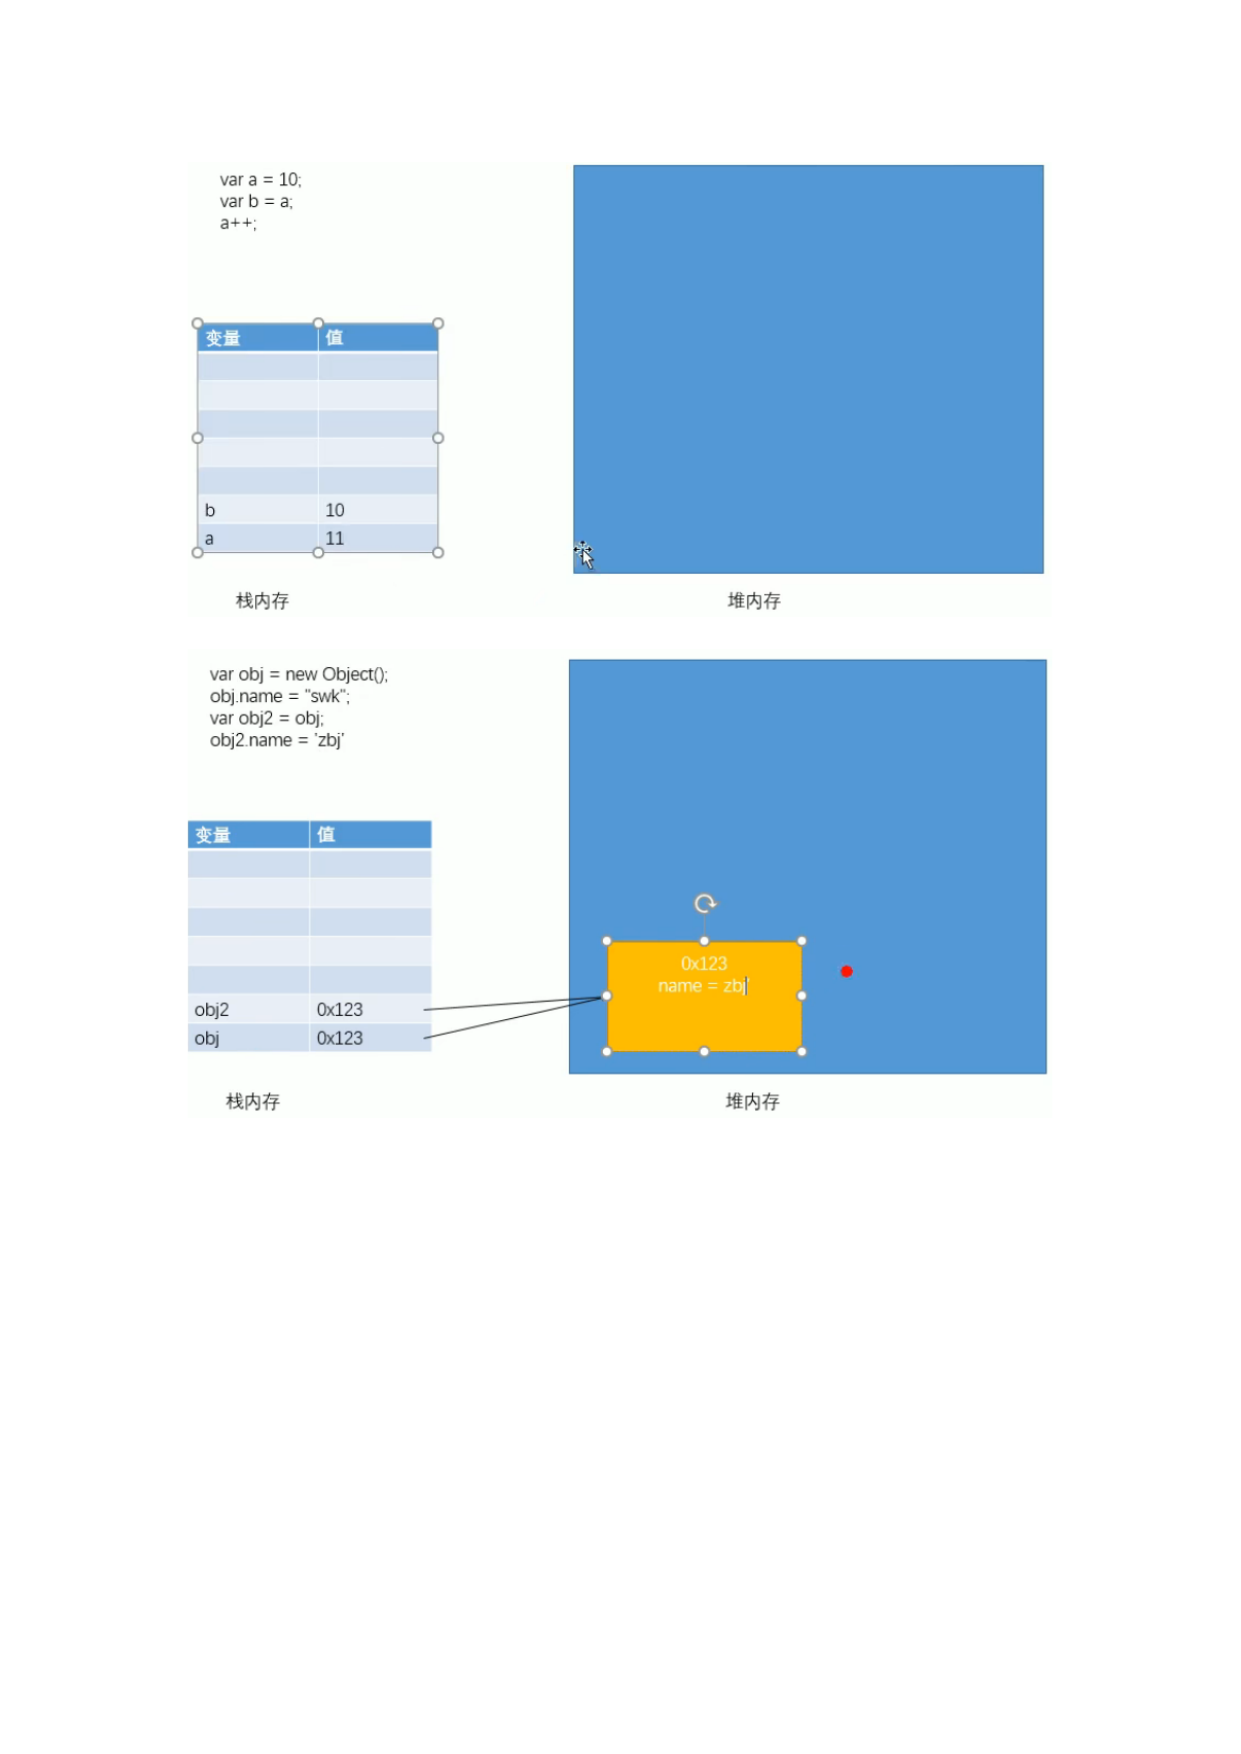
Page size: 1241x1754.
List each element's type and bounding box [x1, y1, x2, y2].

picture [187, 649, 1053, 1118]
picture [187, 162, 1052, 617]
